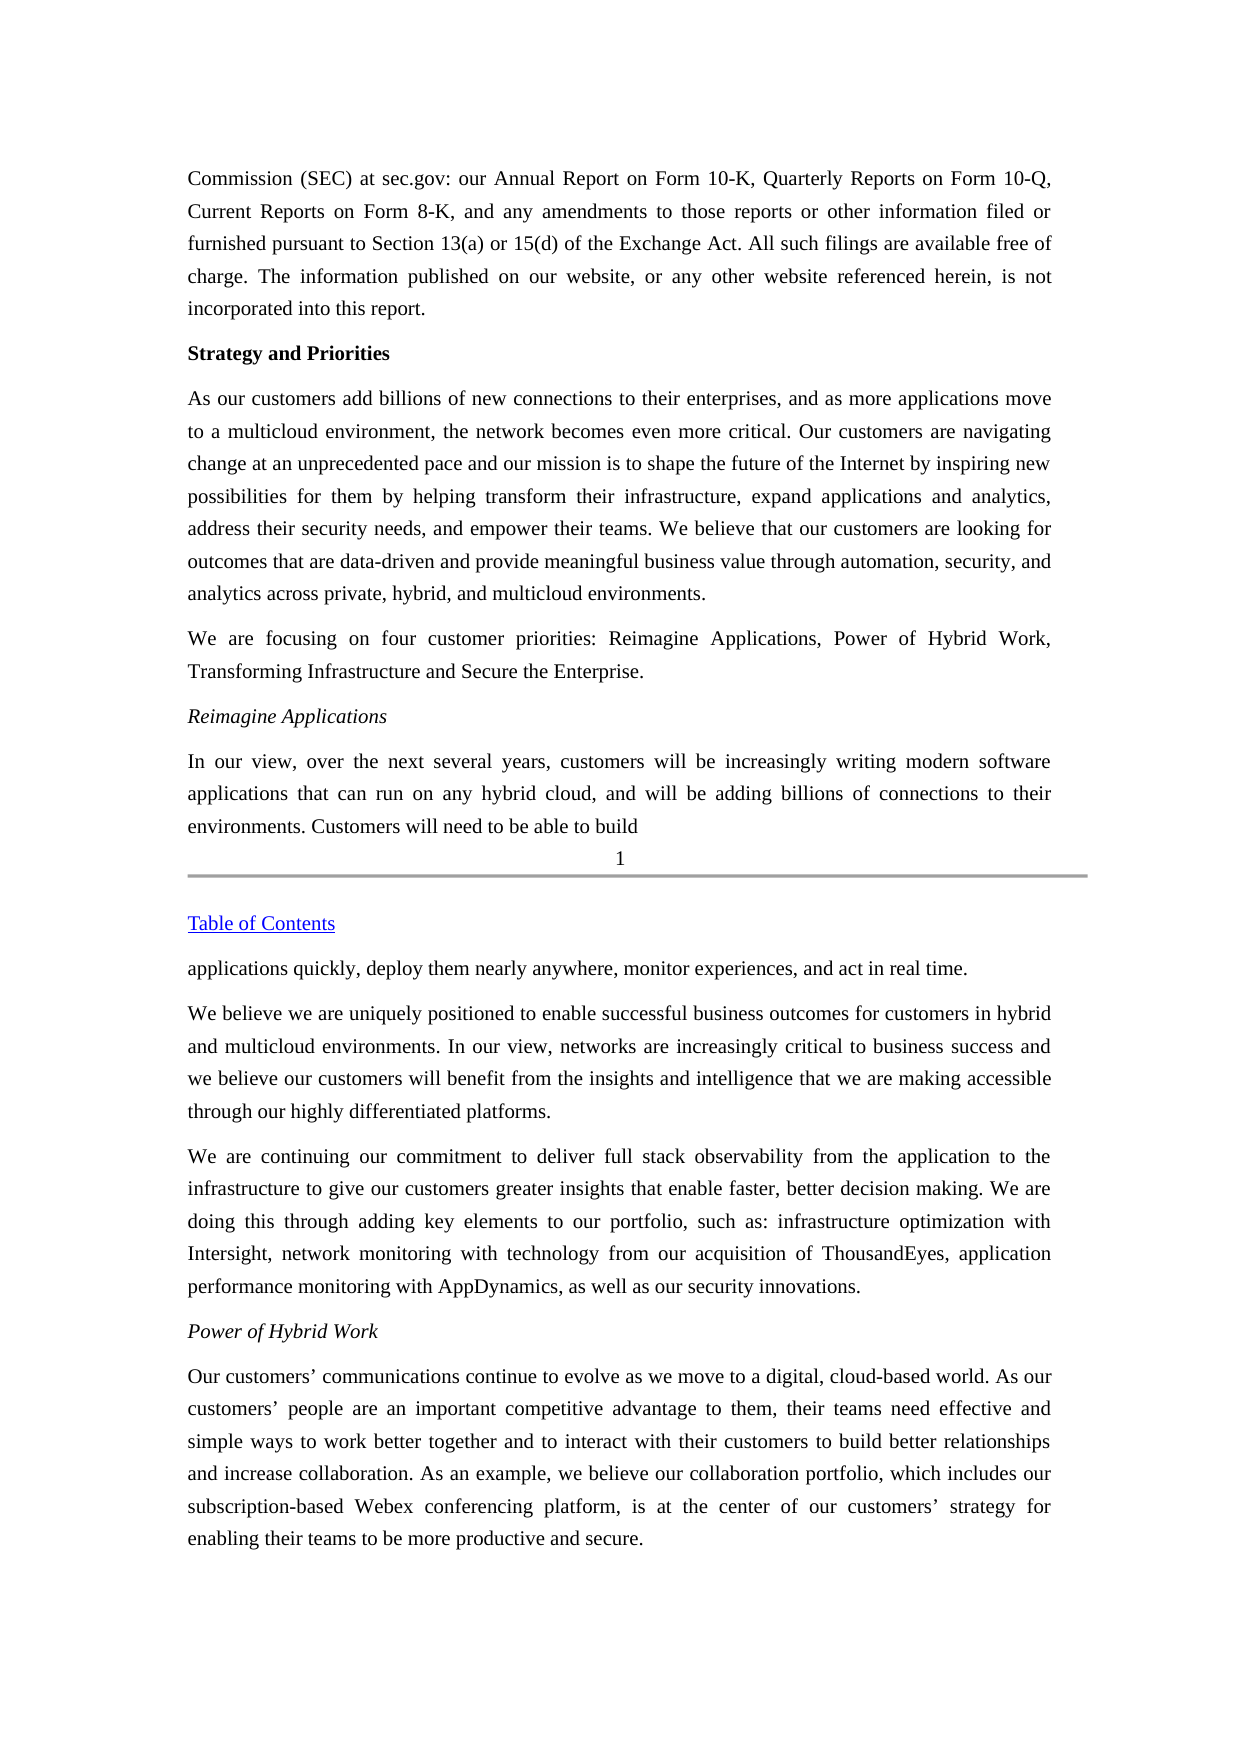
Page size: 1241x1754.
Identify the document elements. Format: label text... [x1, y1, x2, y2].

text In our view, over the next several years, customers will be increasingly writing modern software applications that can run on any hybrid cloud, and will be adding billions of connections to their environments. Customers will need to be able to build [187, 744, 1053, 842]
text applications quickly, deploy them nearly anywhere, monitor experiences, and act in real time. [187, 952, 1053, 984]
text We are continuing our commitment to deliver full stack observability from the application to the infrastructure to give our customers greater insights that enable faster, better decision making. We are doing this through adding key elements to our portfolio, such as: infrastructure optimization with Intersight, network monitoring with technology from our acquisition of ThousandEyes, application performance monitoring with AppDynamics, as well as our security innovations. [187, 1139, 1053, 1302]
text Our customers’ communications continue to evolve as we move to a digital, cloud-based world. As our customers’ people are an important competitive advantage to them, their teams need effective and simple ways to work better together and to interact with their customers to build better relationships and increase collaboration. As an example, we believe our collaboration portfolio, which includes our subscription-based Webex conferencing platform, is at the center of our customers’ strategy for enabling their teams to be more productive and secure. [187, 1359, 1053, 1554]
text Table of Contents [187, 907, 1053, 939]
text We are focusing on four customer priorities: Reimagine Applications, Power of Hybrid Work, Transforming Infrastructure and Secure the Enterprise. [187, 622, 1053, 687]
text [187, 162, 1053, 324]
text Reimagine Applications [187, 699, 1053, 732]
text 1 [187, 842, 1053, 874]
text Strategy and Priorities [187, 337, 1053, 369]
text Power of Hybrid Work [187, 1314, 1053, 1347]
text As our customers add billions of new connections to their enterprises, and as more applications move to a multicloud environment, the network becomes even more critical. Our customers are navigating change at an unprecedented pace and our mission is to shape the future of the Internet by inspiring new possibilities for them by helping transform their infrastructure, expand applications and analytics, address their security needs, and empower their teams. We believe that our customers are looking for outcomes that are data-driven and provide meaningful business value through automation, security, and analytics across private, hybrid, and multicloud environments. [187, 382, 1053, 609]
text We believe we are uniquely positioned to enable successful business outcomes for customers in hybrid and multicloud environments. In our view, networks are increasingly critical to business success and we believe our customers will benefit from the insights and intelligence that we are making accessible through our highly differentiated platforms. [187, 997, 1053, 1127]
